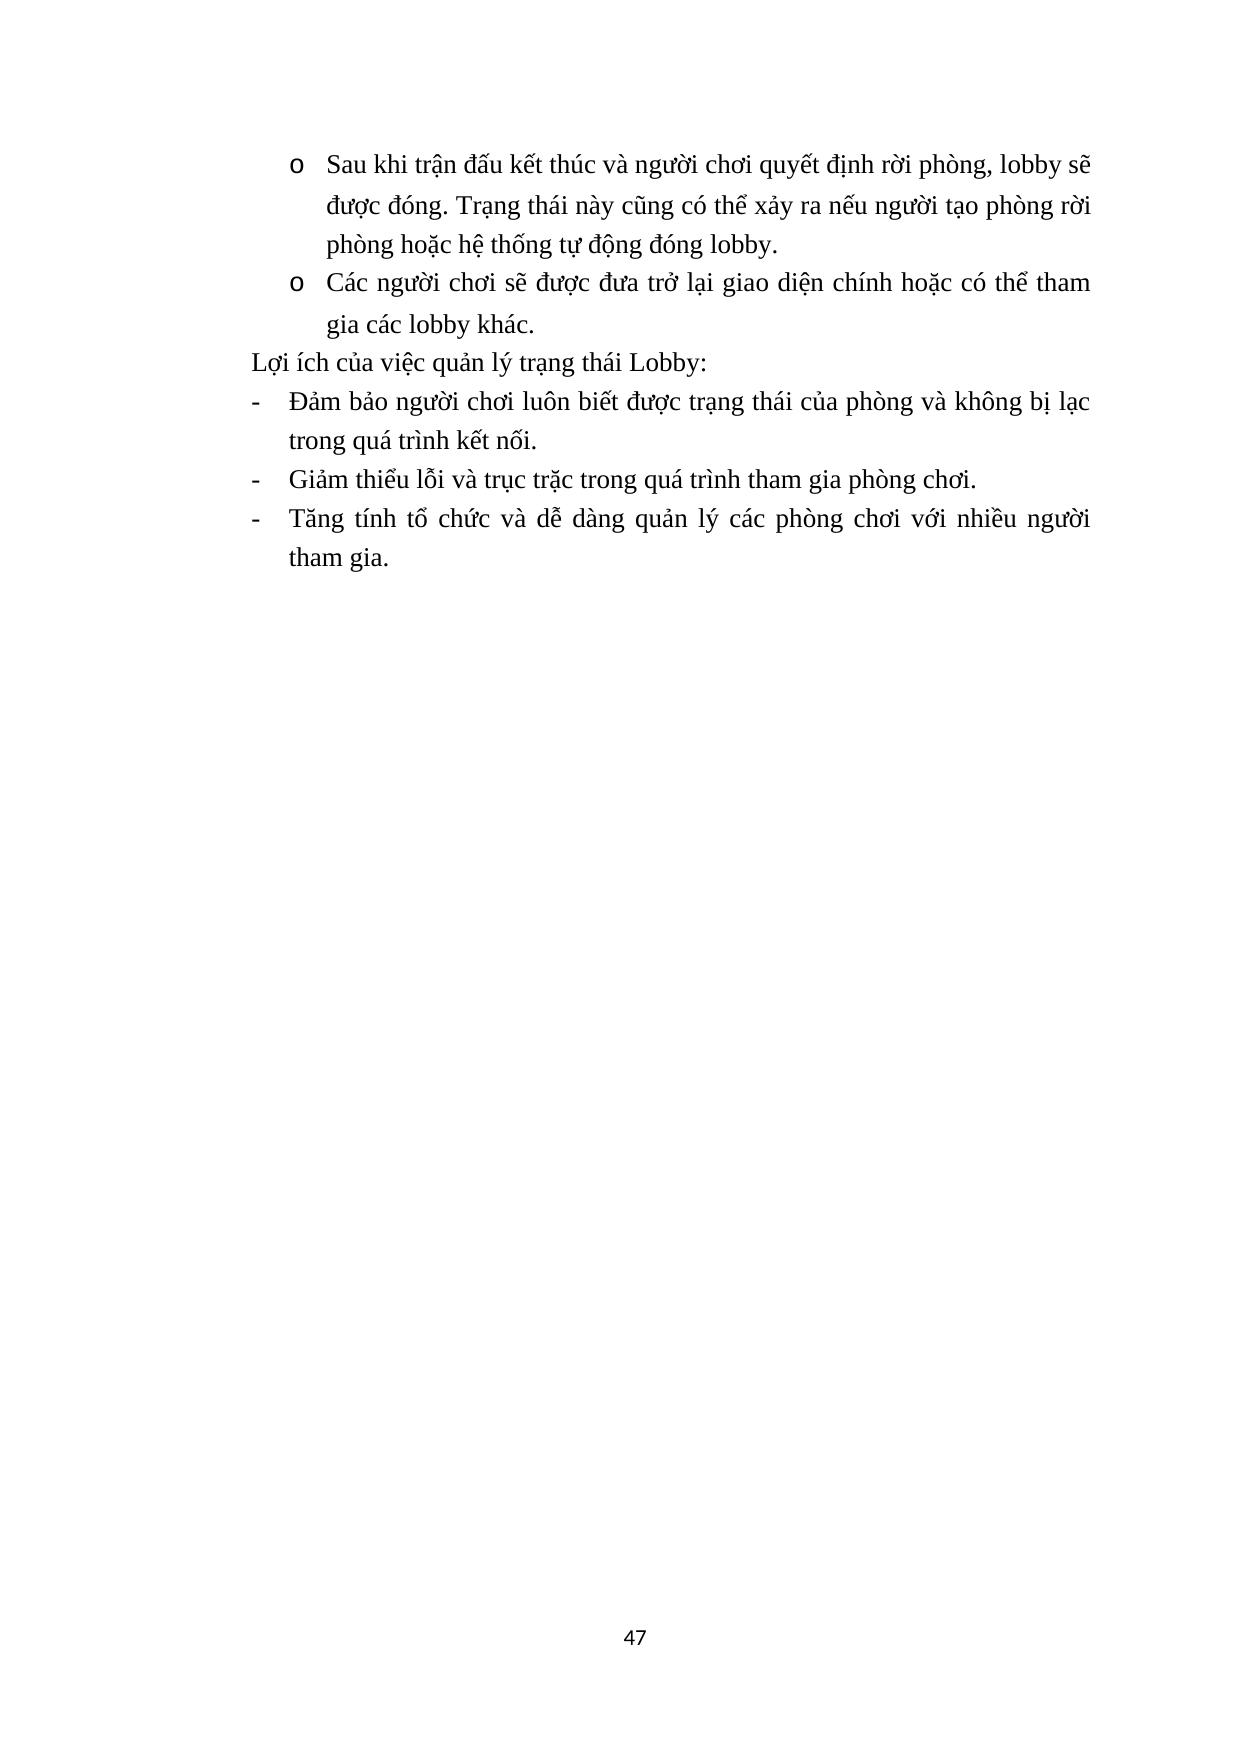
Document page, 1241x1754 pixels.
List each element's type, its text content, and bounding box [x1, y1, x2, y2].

text Lợi ích của việc quản lý trạng thái Lobby: [177, 347, 1092, 378]
list Đảm bảo người chơi luôn biết được trạng thái của phòng và không bị lạc trong quá trình kết nối. [251, 385, 1092, 455]
list Tăng tính tổ chức và dễ dàng quản lý các phòng chơi với nhiều người tham gia. [251, 502, 1092, 572]
list Sau khi trận đấu kết thúc và người chơi quyết định rời phòng, lobby sẽ được đóng. Trạng thái này cũng có thể xảy ra nếu người tạo phòng rời phòng hoặc hệ thống tự động đóng lobby. [288, 148, 1092, 259]
list Các người chơi sẽ được đưa trở lại giao diện chính hoặc có thể tham gia các lobby khác. [288, 267, 1092, 339]
list Giảm thiểu lỗi và trục trặc trong quá trình tham gia phòng chơi. [251, 463, 1092, 494]
